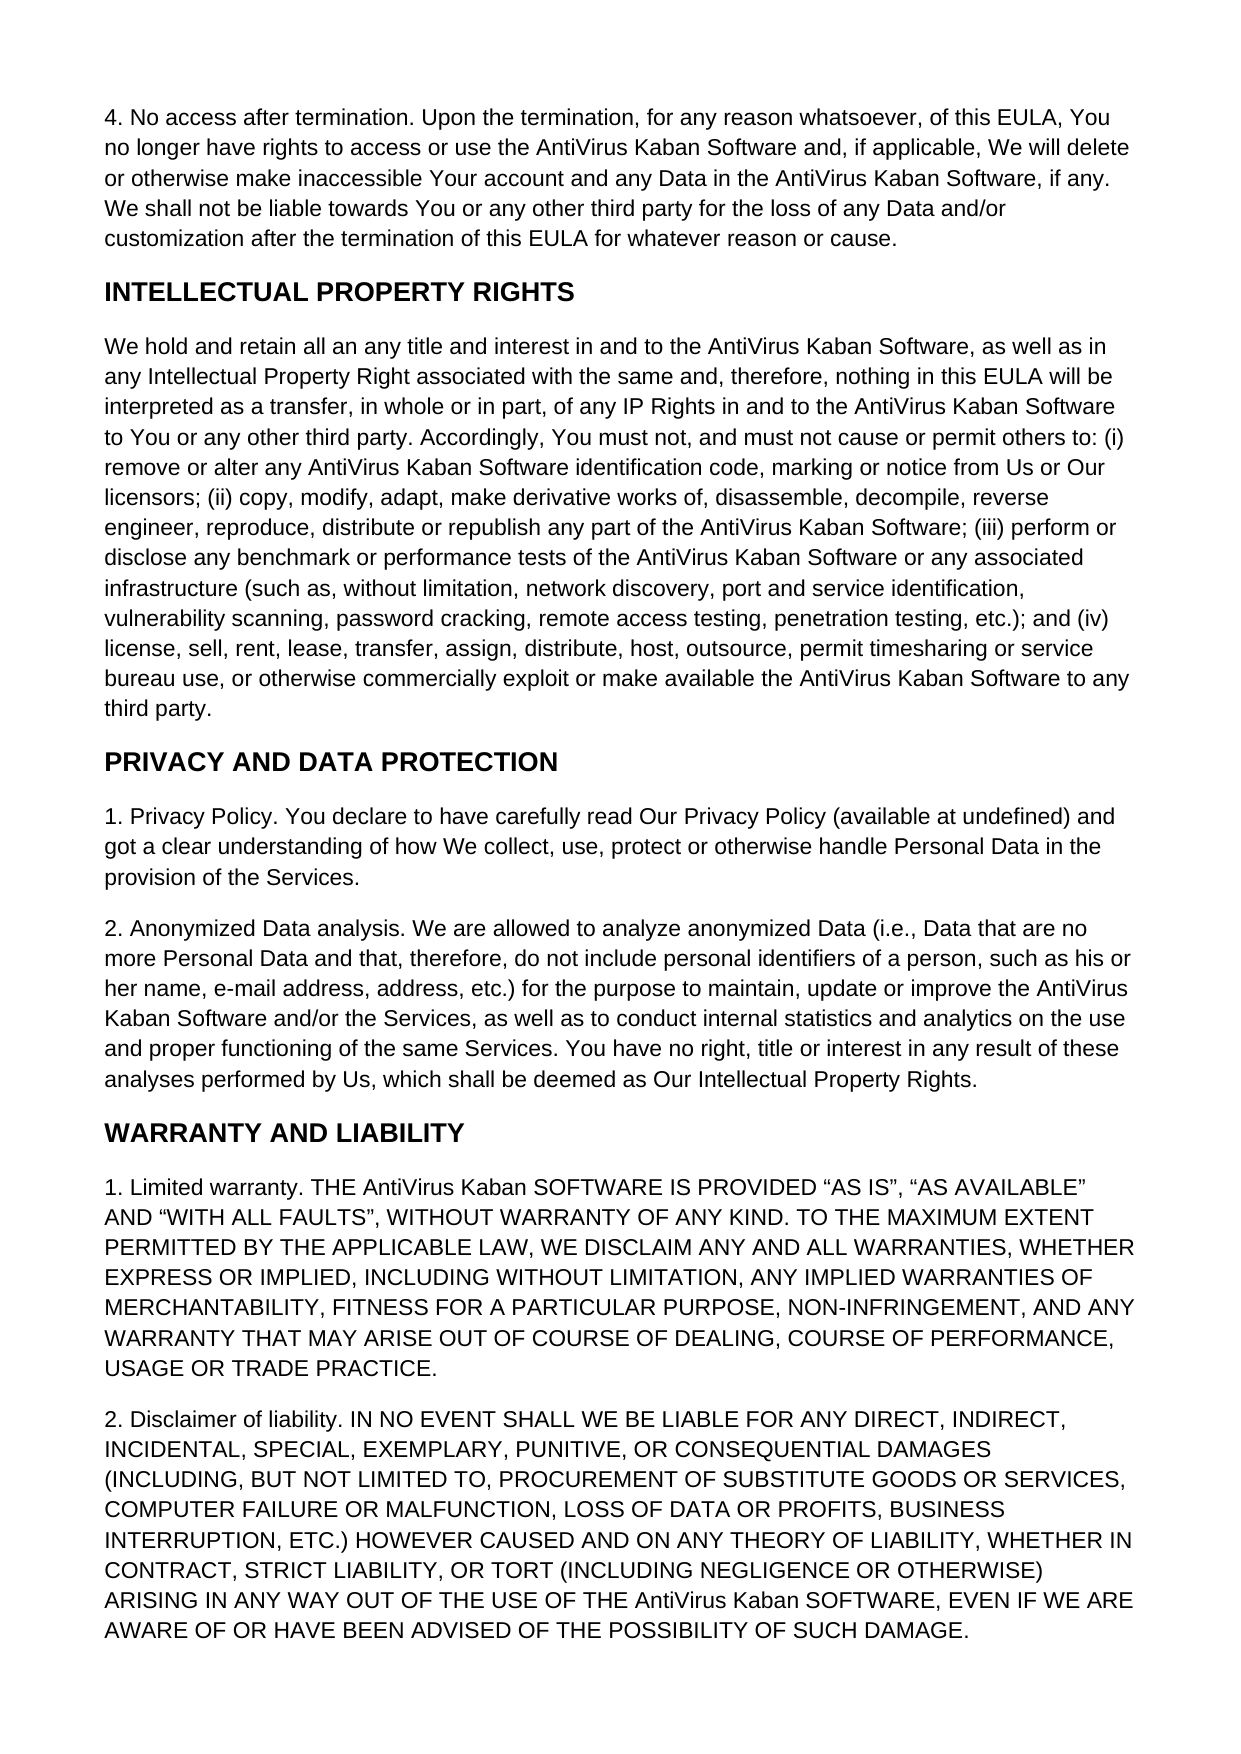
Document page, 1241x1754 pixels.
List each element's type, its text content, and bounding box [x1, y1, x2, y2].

text 1. Limited warranty. THE AntiVirus Kaban SOFTWARE IS PROVIDED “AS IS”, “AS AVAILABLE” AND “WITH ALL FAULTS”, WITHOUT WARRANTY OF ANY KIND. TO THE MAXIMUM EXTENT PERMITTED BY THE APPLICABLE LAW, WE DISCLAIM ANY AND ALL WARRANTIES, WHETHER EXPRESS OR IMPLIED, INCLUDING WITHOUT LIMITATION, ANY IMPLIED WARRANTIES OF MERCHANTABILITY, FITNESS FOR A PARTICULAR PURPOSE, NON-INFRINGEMENT, AND ANY WARRANTY THAT MAY ARISE OUT OF COURSE OF DEALING, COURSE OF PERFORMANCE, USAGE OR TRADE PRACTICE. [104, 1173, 1136, 1381]
text PRIVACY AND DATA PROTECTION [104, 746, 1136, 778]
text 1. Privacy Policy. You declare to have carefully read Our Privacy Policy (available at undefined) and got a clear understanding of how We collect, use, protect or otherwise handle Personal Data in the provision of the Services. [104, 803, 1136, 890]
text 4. No access after termination. Upon the termination, for any reason whatsoever, of this EULA, You no longer have rights to access or use the AntiVirus Kaban Software and, if applicable, We will delete or otherwise make inaccessible Your account and any Data in the AntiVirus Kaban Software, if any. We shall not be liable towards You or any other third party for the loss of any Data and/or customization after the termination of this EULA for whatever reason or cause. [104, 104, 1136, 251]
text INTELLECTUAL PROPERTY RIGHTS [104, 276, 1136, 307]
text WARRANTY AND LIABILITY [104, 1117, 1136, 1148]
text 2. Anonymized Data analysis. We are allowed to analyze anonymized Data (i.e., Data that are no more Personal Data and that, therefore, do not include personal identifiers of a person, such as his or her name, e-mail address, address, etc.) for the purpose to maintain, update or improve the AntiVirus Kaban Software and/or the Services, as well as to conduct internal statistics and analytics on the use and proper functioning of the same Services. You have no right, title or interest in any result of these analyses performed by Us, which shall be deemed as Our Intellectual Property Rights. [104, 914, 1136, 1092]
text We hold and retain all an any title and interest in and to the AntiVirus Kaban Software, as well as in any Intellectual Property Right associated with the same and, therefore, nothing in this EULA will be interpreted as a transfer, in whole or in part, of any IP Rights in and to the AntiVirus Kaban Software to You or any other third party. Accordingly, You must not, and must not cause or permit others to: (i) remove or alter any AntiVirus Kaban Software identification code, marking or notice from Us or Our licensors; (ii) copy, modify, adapt, make derivative works of, disassemble, decompile, reverse engineer, reproduce, distribute or republish any part of the AntiVirus Kaban Software; (iii) perform or disclose any benchmark or performance tests of the AntiVirus Kaban Software or any associated infrastructure (such as, without limitation, network discovery, port and service identification, vulnerability scanning, password cracking, remote access testing, penetration testing, etc.); and (iv) license, sell, rent, lease, transfer, assign, distribute, host, outsource, permit timesharing or service bureau use, or otherwise commercially exploit or make available the AntiVirus Kaban Software to any third party. [104, 333, 1136, 722]
text 2. Disclaimer of liability. IN NO EVENT SHALL WE BE LIABLE FOR ANY DIRECT, INDIRECT, INCIDENTAL, SPECIAL, EXEMPLARY, PUNITIVE, OR CONSEQUENTIAL DAMAGES (INCLUDING, BUT NOT LIMITED TO, PROCUREMENT OF SUBSTITUTE GOODS OR SERVICES, COMPUTER FAILURE OR MALFUNCTION, LOSS OF DATA OR PROFITS, BUSINESS INTERRUPTION, ETC.) HOWEVER CAUSED AND ON ANY THEORY OF LIABILITY, WHETHER IN CONTRACT, STRICT LIABILITY, OR TORT (INCLUDING NEGLIGENCE OR OTHERWISE) ARISING IN ANY WAY OUT OF THE USE OF THE AntiVirus Kaban SOFTWARE, EVEN IF WE ARE AWARE OF OR HAVE BEEN ADVISED OF THE POSSIBILITY OF SUCH DAMAGE. [104, 1406, 1136, 1643]
